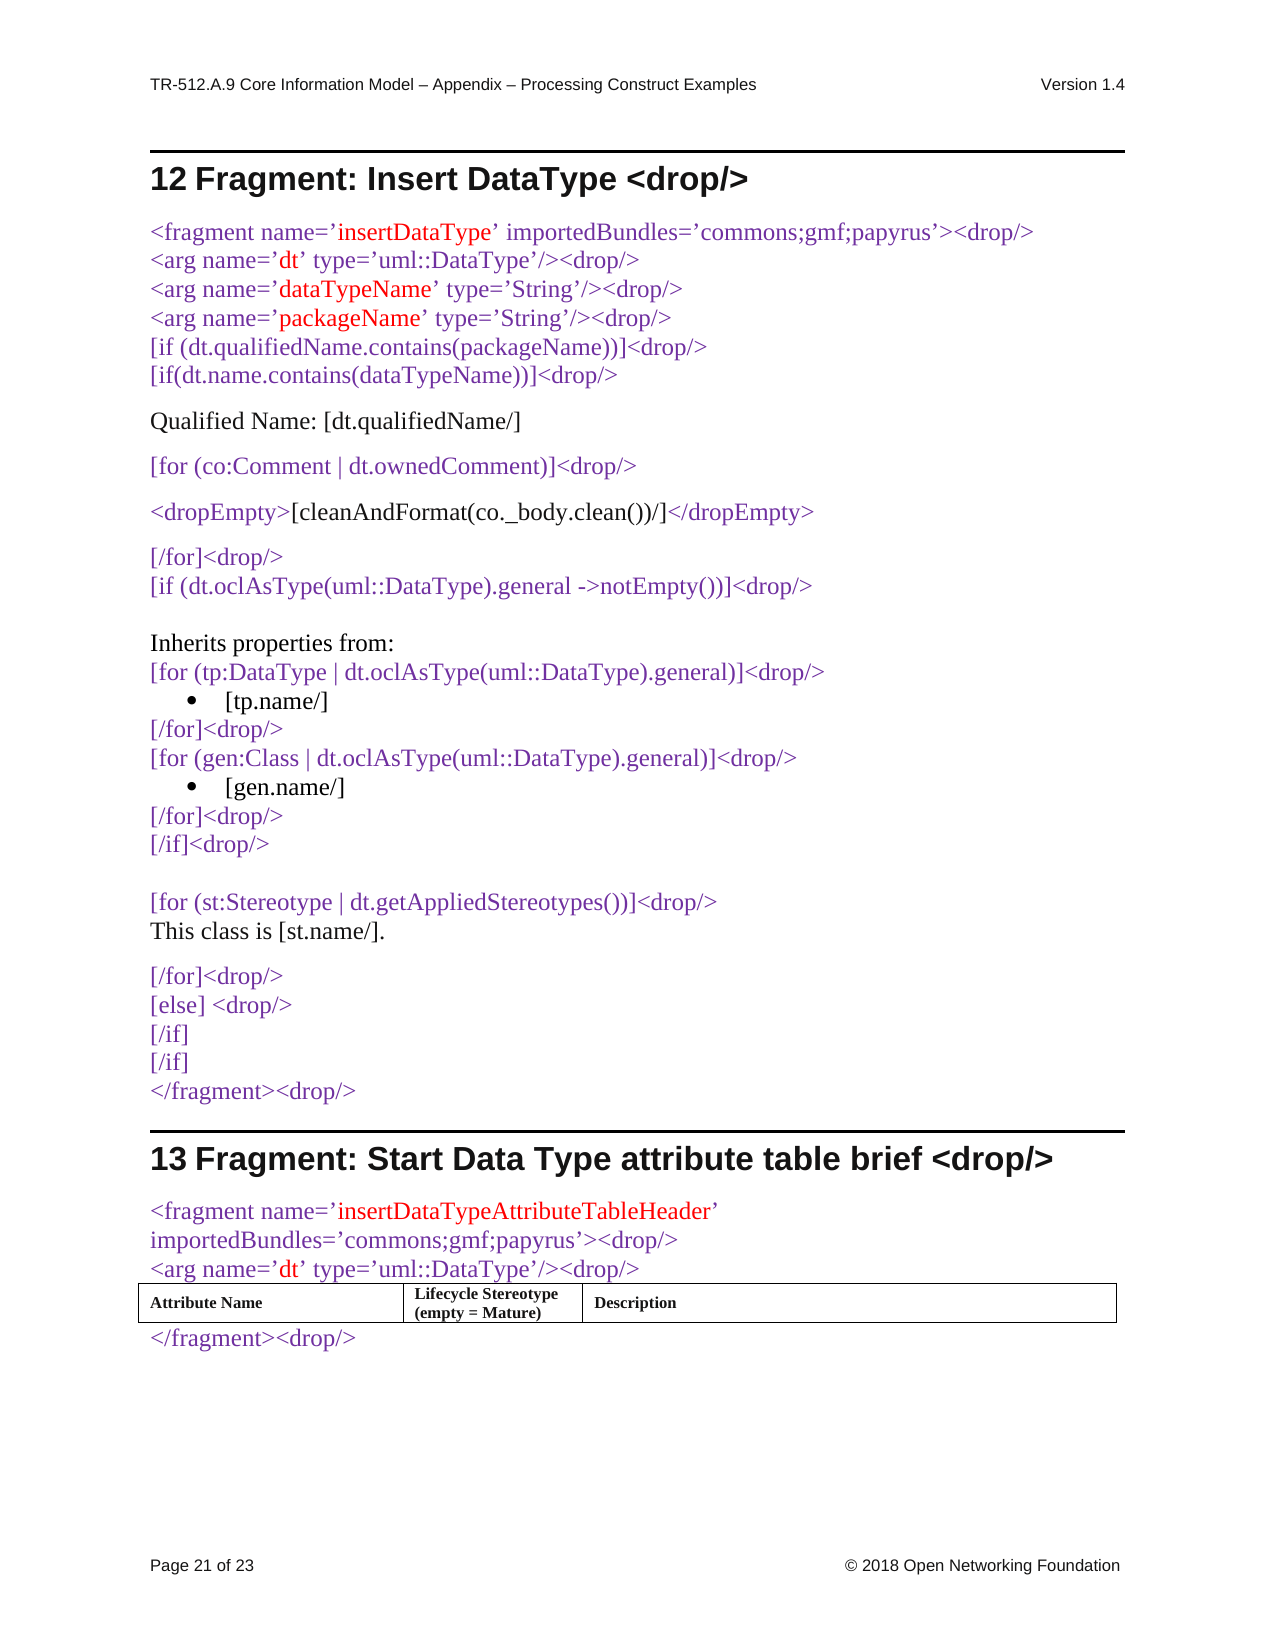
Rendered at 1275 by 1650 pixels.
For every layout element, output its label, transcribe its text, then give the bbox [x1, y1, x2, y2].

text [for (co:Comment | dt.ownedComment)]<drop/> [150, 451, 1125, 480]
text [for (gen:Class | dt.oclAsType(uml::DataType).general)]<drop/> [150, 743, 1125, 772]
subtitle Fragment: Start Data Type attribute table brief <drop/> [150, 1133, 1125, 1178]
text [/for]<drop/> [else] <drop/> [/if] [/if] </fragment><drop/> [150, 961, 1125, 1105]
text [for (st:Stereotype | dt.getAppliedStereotypes())]<drop/> This class is [st.name/]. [150, 887, 1125, 944]
text Inherits properties from: [150, 628, 1125, 657]
text Qualified Name: [dt.qualifiedName/] [150, 406, 1125, 434]
table_header Attribute Name [139, 1284, 403, 1322]
table_header Description [583, 1284, 1116, 1322]
list [gen.name/] [187, 772, 1125, 801]
text <dropEmpty>[cleanAndFormat(co._body.clean())/]</dropEmpty> [150, 497, 1125, 525]
subtitle Fragment: Insert DataType <drop/> [150, 153, 1125, 198]
text [for (tp:DataType | dt.oclAsType(uml::DataType).general)]<drop/> [150, 657, 1125, 686]
text </fragment><drop/> [150, 1323, 1125, 1352]
text [/if]<drop/> [150, 829, 1125, 858]
table_header Lifecycle Stereotype (empty = Mature) [404, 1284, 582, 1322]
text <fragment name=’insertDataTypeAttributeTableHeader’ importedBundles=’commons;gmf;papyrus’><drop/> <arg name=’dt’ type=’uml::DataType’/><drop/> [150, 1196, 1125, 1283]
list [tp.name/] [187, 686, 1125, 714]
text [/for]<drop/> [if (dt.oclAsType(uml::DataType).general ->notEmpty())]<drop/> [150, 542, 1125, 599]
text <fragment name=’insertDataType’ importedBundles=’commons;gmf;papyrus’><drop/> <arg name=’dt’ type=’uml::DataType’/><drop/> <arg name=’dataTypeName’ type=’String’/><drop/> <arg name=’packageName’ type=’String’/><drop/> [if (dt.qualifiedName.contains(packageName))]<drop/> [if(dt.name.contains(dataTypeName))]<drop/> [150, 217, 1125, 389]
text [/for]<drop/> [150, 714, 1125, 743]
text [/for]<drop/> [150, 801, 1125, 829]
